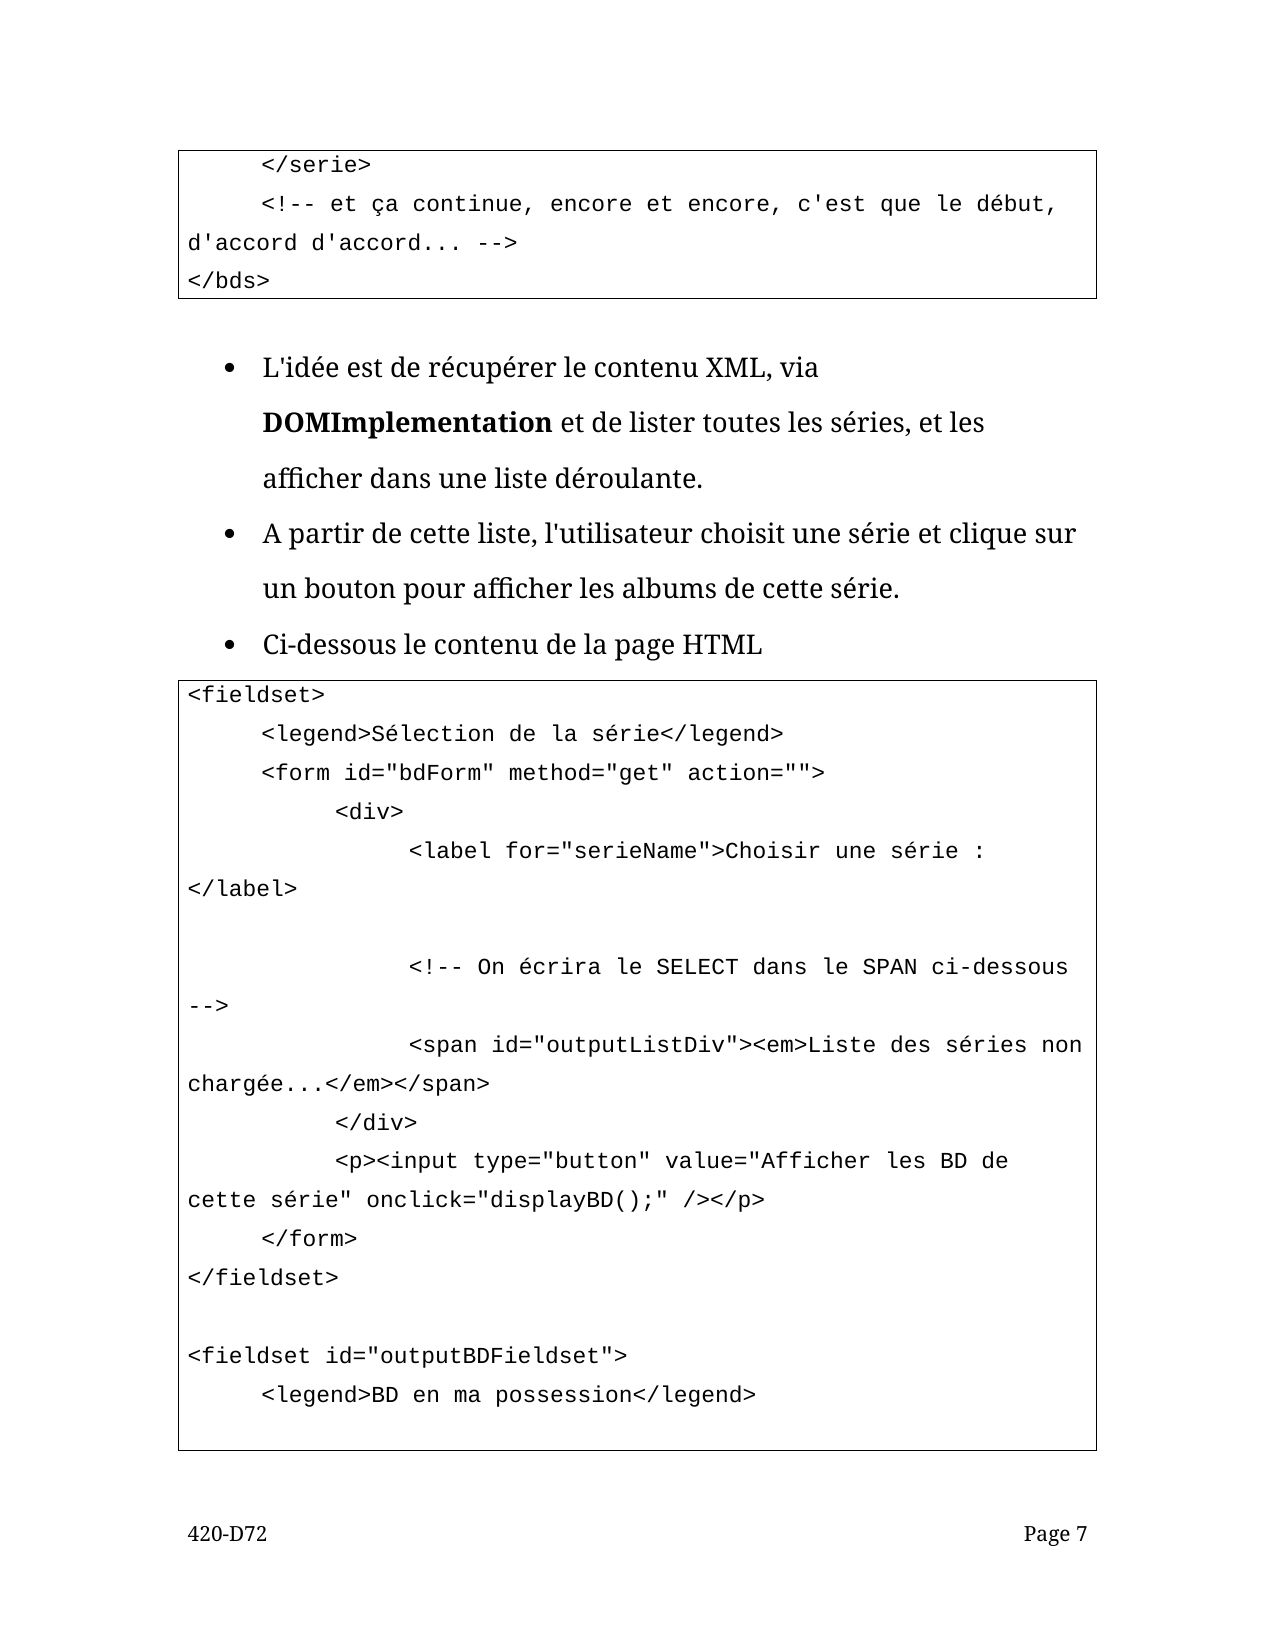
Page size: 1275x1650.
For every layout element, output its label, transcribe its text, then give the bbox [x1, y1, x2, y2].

text </form> [179, 1224, 1096, 1253]
text <div> [179, 797, 1096, 826]
text </bds> [179, 267, 1096, 298]
text <legend>Sélection de la série</legend> [179, 719, 1096, 748]
text <p><input type="button" value="Afficher les BD de cette série" onclick="displayBD();" /></p> [179, 1147, 1096, 1214]
list Ci-dessous le contenu de la page HTML [225, 625, 1087, 662]
text <form id="bdForm" method="get" action=""> [179, 758, 1096, 787]
text <legend>BD en ma possession</legend> [179, 1380, 1096, 1409]
text <!-- et ça continue, encore et encore, c'est que le début, d'accord d'accord... --> [179, 189, 1096, 257]
text <span id="outputListDiv"><em>Liste des séries non chargée...</em></span> [179, 1030, 1096, 1098]
text <!-- On écrira le SELECT dans le SPAN ci-dessous --> [179, 952, 1096, 1020]
text <fieldset id="outputBDFieldset"> [179, 1341, 1096, 1370]
text </serie> [179, 151, 1096, 179]
list L'idée est de récupérer le contenu XML, via DOMImplementation et de lister toutes les séries, et les afficher dans une liste déroulante. [225, 348, 1087, 496]
text </div> [179, 1108, 1096, 1137]
text <fieldset> [179, 681, 1096, 709]
text </fieldset> [179, 1263, 1096, 1292]
list A partir de cette liste, l'utilisateur choisit une série et clique sur un bouton pour afficher les albums de cette série. [225, 514, 1087, 607]
text <label for="serieName">Choisir une série : </label> [179, 836, 1096, 904]
